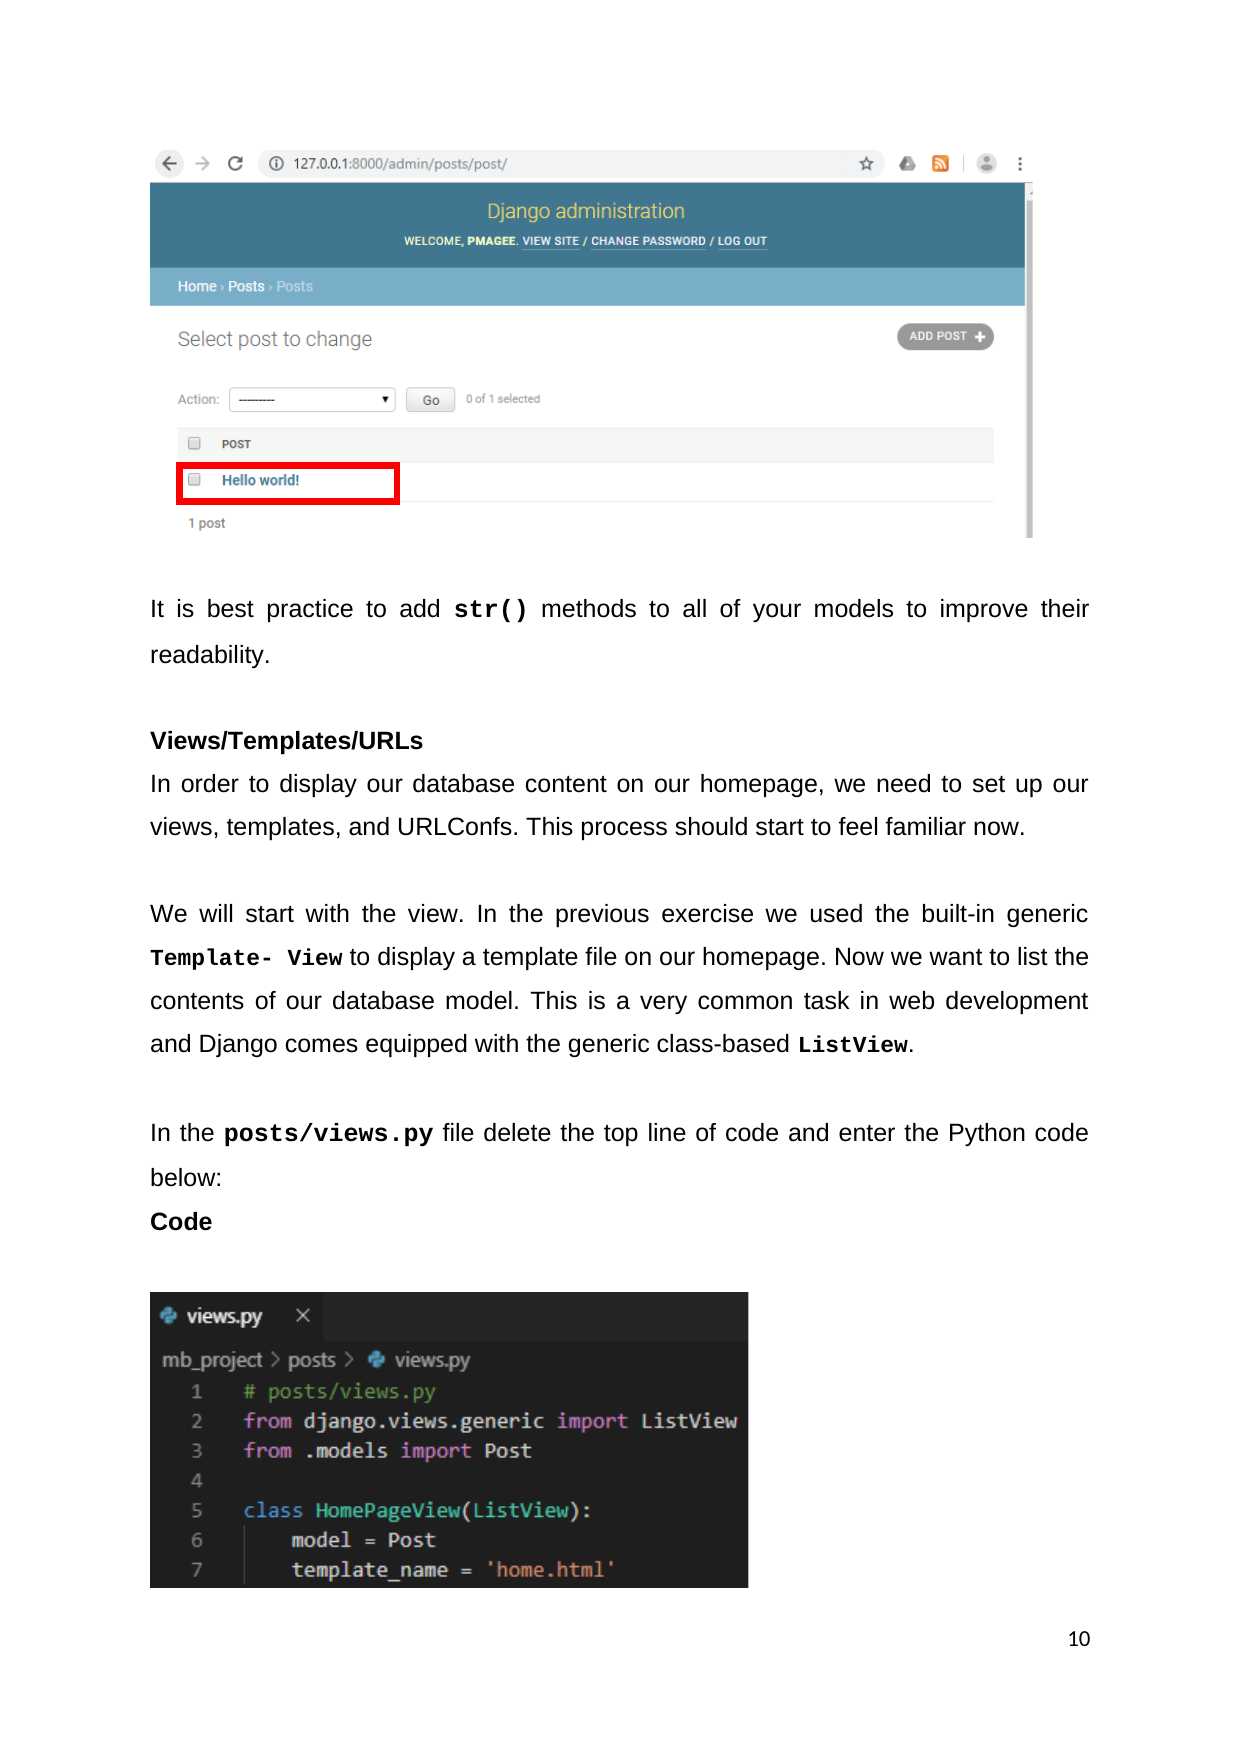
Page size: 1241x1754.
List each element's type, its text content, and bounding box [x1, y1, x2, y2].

text Views/Templates/URLs [150, 726, 1090, 755]
text We will start with the view. In the previous exercise we used the built-in generic Template- View to display a template file on our homepage. Now we want to list the contents of our database model. This is a very common task in web development and Django comes equipped with the generic class-based ListView. [150, 898, 1090, 1060]
text In the posts/views.py file delete the top line of code and enter the Python code below: [150, 1118, 1090, 1192]
picture [150, 1292, 749, 1588]
text It is best practice to add str() methods to all of your models to improve their readability. [150, 594, 1090, 668]
text Code [150, 1206, 1090, 1235]
picture [150, 150, 1033, 538]
text In order to display our database content on our homepage, we need to set up our views, templates, and URLConfs. This process should start to feel familiar now. [150, 769, 1090, 841]
